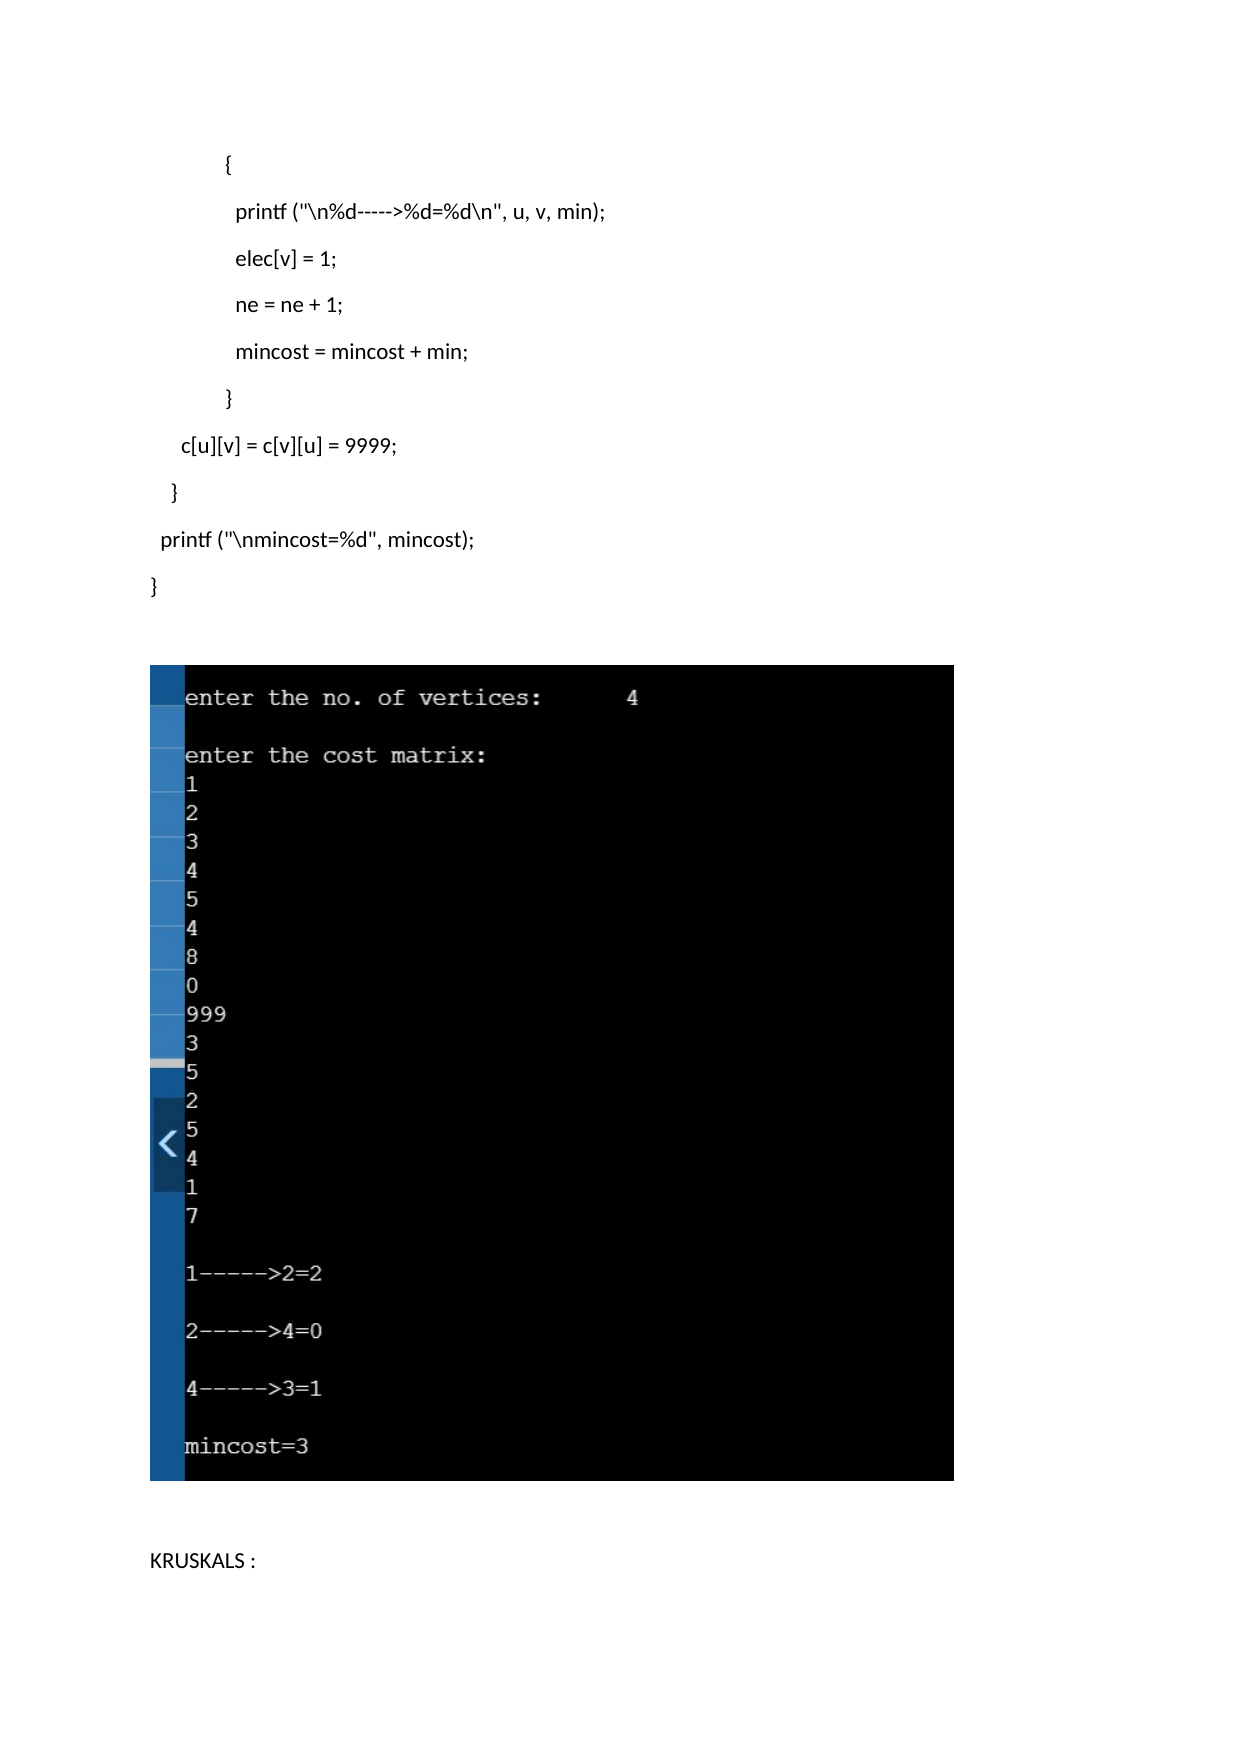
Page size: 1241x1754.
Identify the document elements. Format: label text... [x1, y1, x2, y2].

text mincost = mincost + min; [150, 337, 1090, 366]
text c[u][v] = c[v][u] = 9999; [150, 431, 1090, 459]
text } [150, 384, 1090, 412]
picture [150, 665, 954, 1481]
text printf ("\n%d----->%d=%d\n", u, v, min); [150, 197, 1090, 225]
text } [150, 572, 1090, 600]
text } [150, 478, 1090, 506]
text { [150, 150, 1090, 178]
text ne = ne + 1; [150, 291, 1090, 319]
text KRUSKALS : [150, 1546, 1090, 1574]
text printf ("\nmincost=%d", mincost); [150, 525, 1090, 553]
text elec[v] = 1; [150, 244, 1090, 272]
